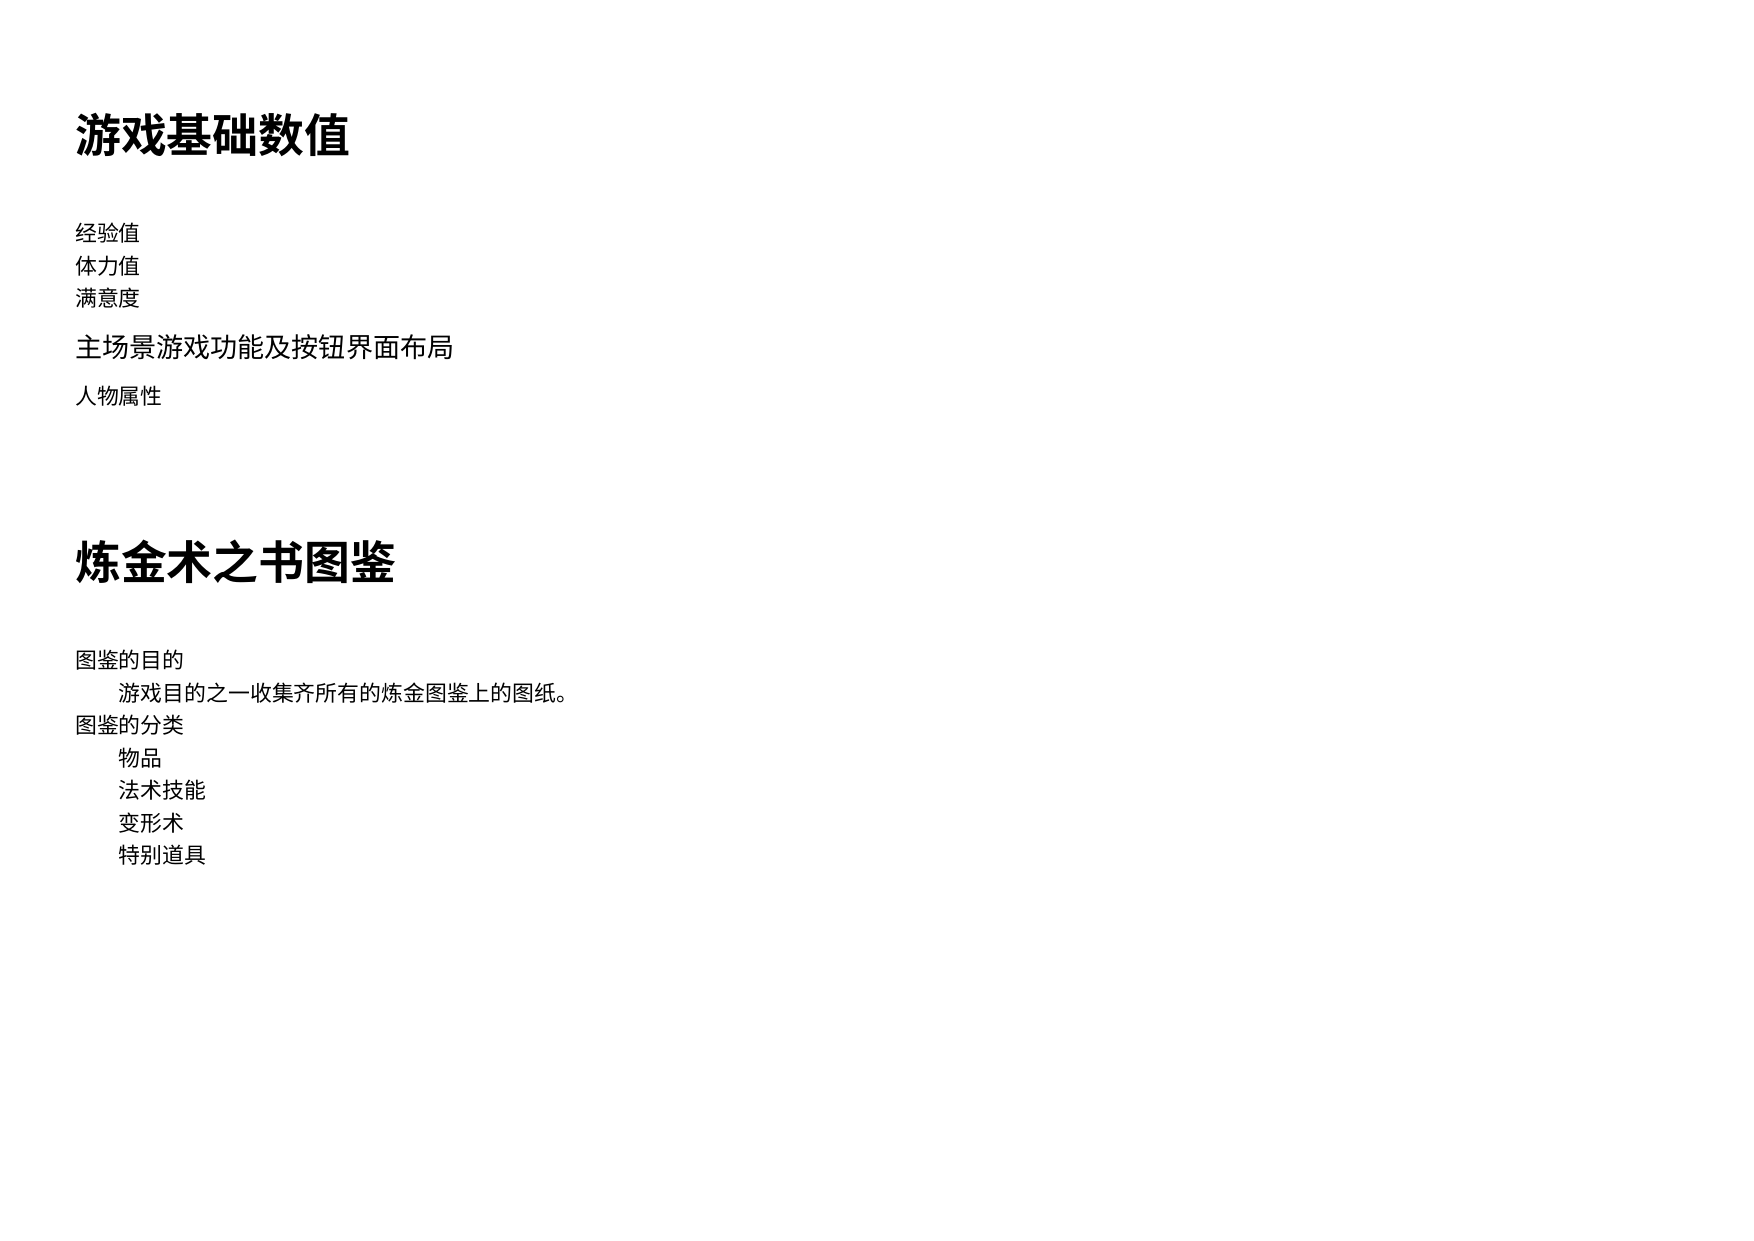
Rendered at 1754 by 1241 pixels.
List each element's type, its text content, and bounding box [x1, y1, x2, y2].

text 主场景游戏功能及按钮界面布局 [75, 313, 1679, 378]
text 满意度 [75, 281, 1679, 313]
subtitle 炼金术之书图鉴 [75, 511, 1679, 609]
text 特别道具 [75, 838, 1679, 871]
subtitle 游戏基础数值 [75, 84, 1679, 181]
text 变形术 [75, 806, 1679, 838]
text 物品 [75, 741, 1679, 773]
text 游戏目的之一收集齐所有的炼金图鉴上的图纸。 [75, 676, 1679, 708]
text 体力值 [75, 248, 1679, 281]
text 人物属性 [75, 378, 1679, 411]
text 图鉴的分类 [75, 708, 1679, 741]
text 经验值 [75, 216, 1679, 248]
text 法术技能 [75, 773, 1679, 806]
text 图鉴的目的 [75, 643, 1679, 676]
